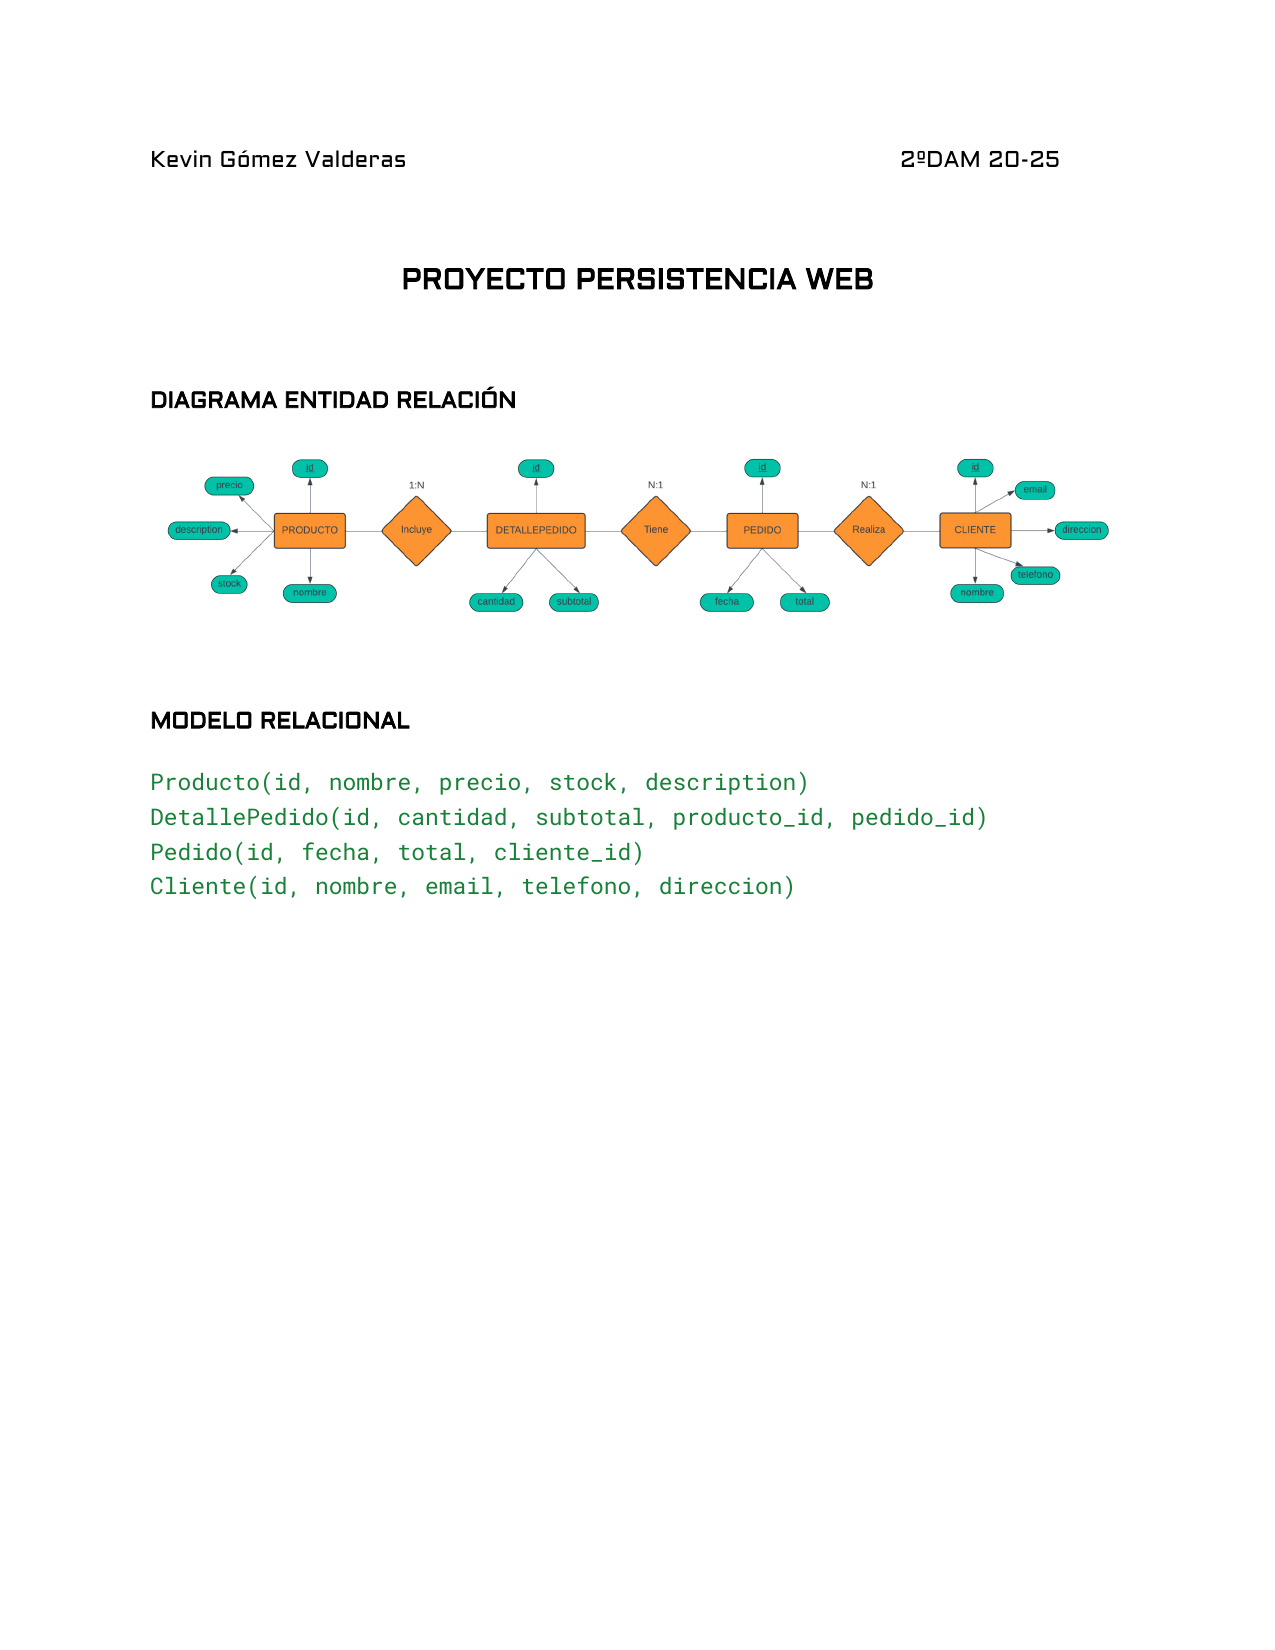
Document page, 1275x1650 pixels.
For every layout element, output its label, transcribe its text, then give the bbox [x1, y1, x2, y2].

text Kevin Gómez Valderas 2ºDAM 20-25 [150, 150, 1125, 172]
text MODELO RELACIONAL [150, 710, 1125, 733]
text DIAGRAMA ENTIDAD RELACIÓN [150, 390, 1125, 412]
text DetallePedido(id, cantidad, subtotal, producto_id, pedido_id) [150, 801, 1125, 831]
picture [150, 441, 1125, 629]
text Cliente(id, nombre, email, telefono, direccion) [150, 871, 1125, 901]
text Producto(id, nombre, precio, stock, description) [150, 766, 1125, 797]
text Pedido(id, fecha, total, cliente_id) [150, 836, 1125, 866]
text PROYECTO PERSISTENCIA WEB [150, 266, 1125, 295]
